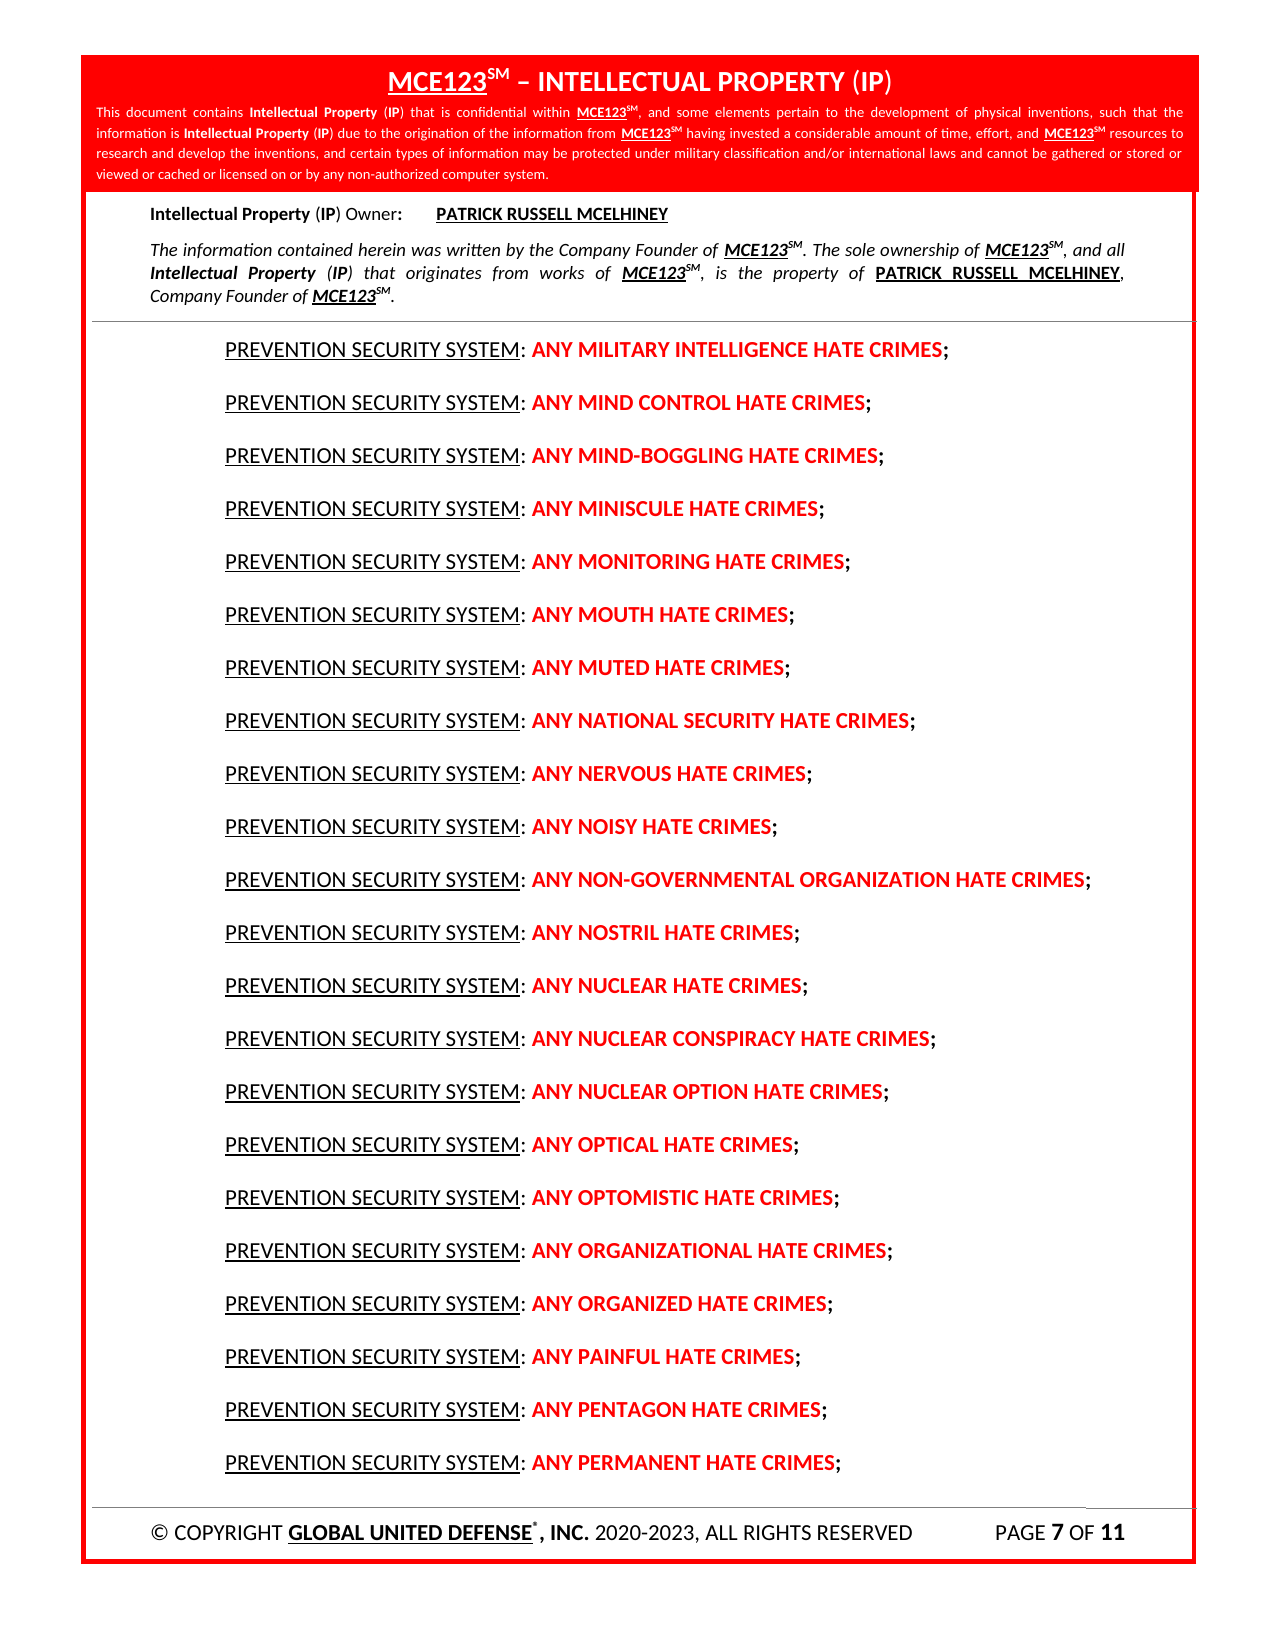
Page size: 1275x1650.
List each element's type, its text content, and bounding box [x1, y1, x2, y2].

text PREVENTION SECURITY SYSTEM: ANY ORGANIZATIONAL HATE CRIMES; [187, 1236, 1125, 1264]
text PREVENTION SECURITY SYSTEM: ANY NERVOUS HATE CRIMES; [187, 759, 1125, 787]
text PREVENTION SECURITY SYSTEM: ANY NOSTRIL HATE CRIMES; [187, 918, 1125, 946]
text PREVENTION SECURITY SYSTEM: ANY ORGANIZED HATE CRIMES; [187, 1289, 1125, 1317]
text PREVENTION SECURITY SYSTEM: ANY PENTAGON HATE CRIMES; [187, 1395, 1125, 1423]
text PREVENTION SECURITY SYSTEM: ANY PERMANENT HATE CRIMES; [187, 1448, 1125, 1476]
text PREVENTION SECURITY SYSTEM: ANY MUTED HATE CRIMES; [187, 653, 1125, 681]
text PREVENTION SECURITY SYSTEM: ANY MILITARY INTELLIGENCE HATE CRIMES; [187, 335, 1125, 363]
text PREVENTION SECURITY SYSTEM: ANY MIND CONTROL HATE CRIMES; [187, 388, 1125, 416]
text PREVENTION SECURITY SYSTEM: ANY NON-GOVERNMENTAL ORGANIZATION HATE CRIMES; [187, 865, 1125, 893]
text PREVENTION SECURITY SYSTEM: ANY NUCLEAR OPTION HATE CRIMES; [187, 1077, 1125, 1105]
text PREVENTION SECURITY SYSTEM: ANY NATIONAL SECURITY HATE CRIMES; [187, 706, 1125, 734]
text PREVENTION SECURITY SYSTEM: ANY OPTOMISTIC HATE CRIMES; [187, 1183, 1125, 1211]
text PREVENTION SECURITY SYSTEM: ANY MIND-BOGGLING HATE CRIMES; [187, 441, 1125, 469]
text PREVENTION SECURITY SYSTEM: ANY OPTICAL HATE CRIMES; [187, 1130, 1125, 1158]
text PREVENTION SECURITY SYSTEM: ANY MONITORING HATE CRIMES; [187, 547, 1125, 575]
text PREVENTION SECURITY SYSTEM: ANY PAINFUL HATE CRIMES; [187, 1342, 1125, 1370]
text PREVENTION SECURITY SYSTEM: ANY NOISY HATE CRIMES; [187, 812, 1125, 840]
text PREVENTION SECURITY SYSTEM: ANY NUCLEAR CONSPIRACY HATE CRIMES; [187, 1024, 1125, 1052]
text PREVENTION SECURITY SYSTEM: ANY MOUTH HATE CRIMES; [187, 600, 1125, 628]
text PREVENTION SECURITY SYSTEM: ANY NUCLEAR HATE CRIMES; [187, 971, 1125, 999]
text PREVENTION SECURITY SYSTEM: ANY MINISCULE HATE CRIMES; [187, 494, 1125, 522]
